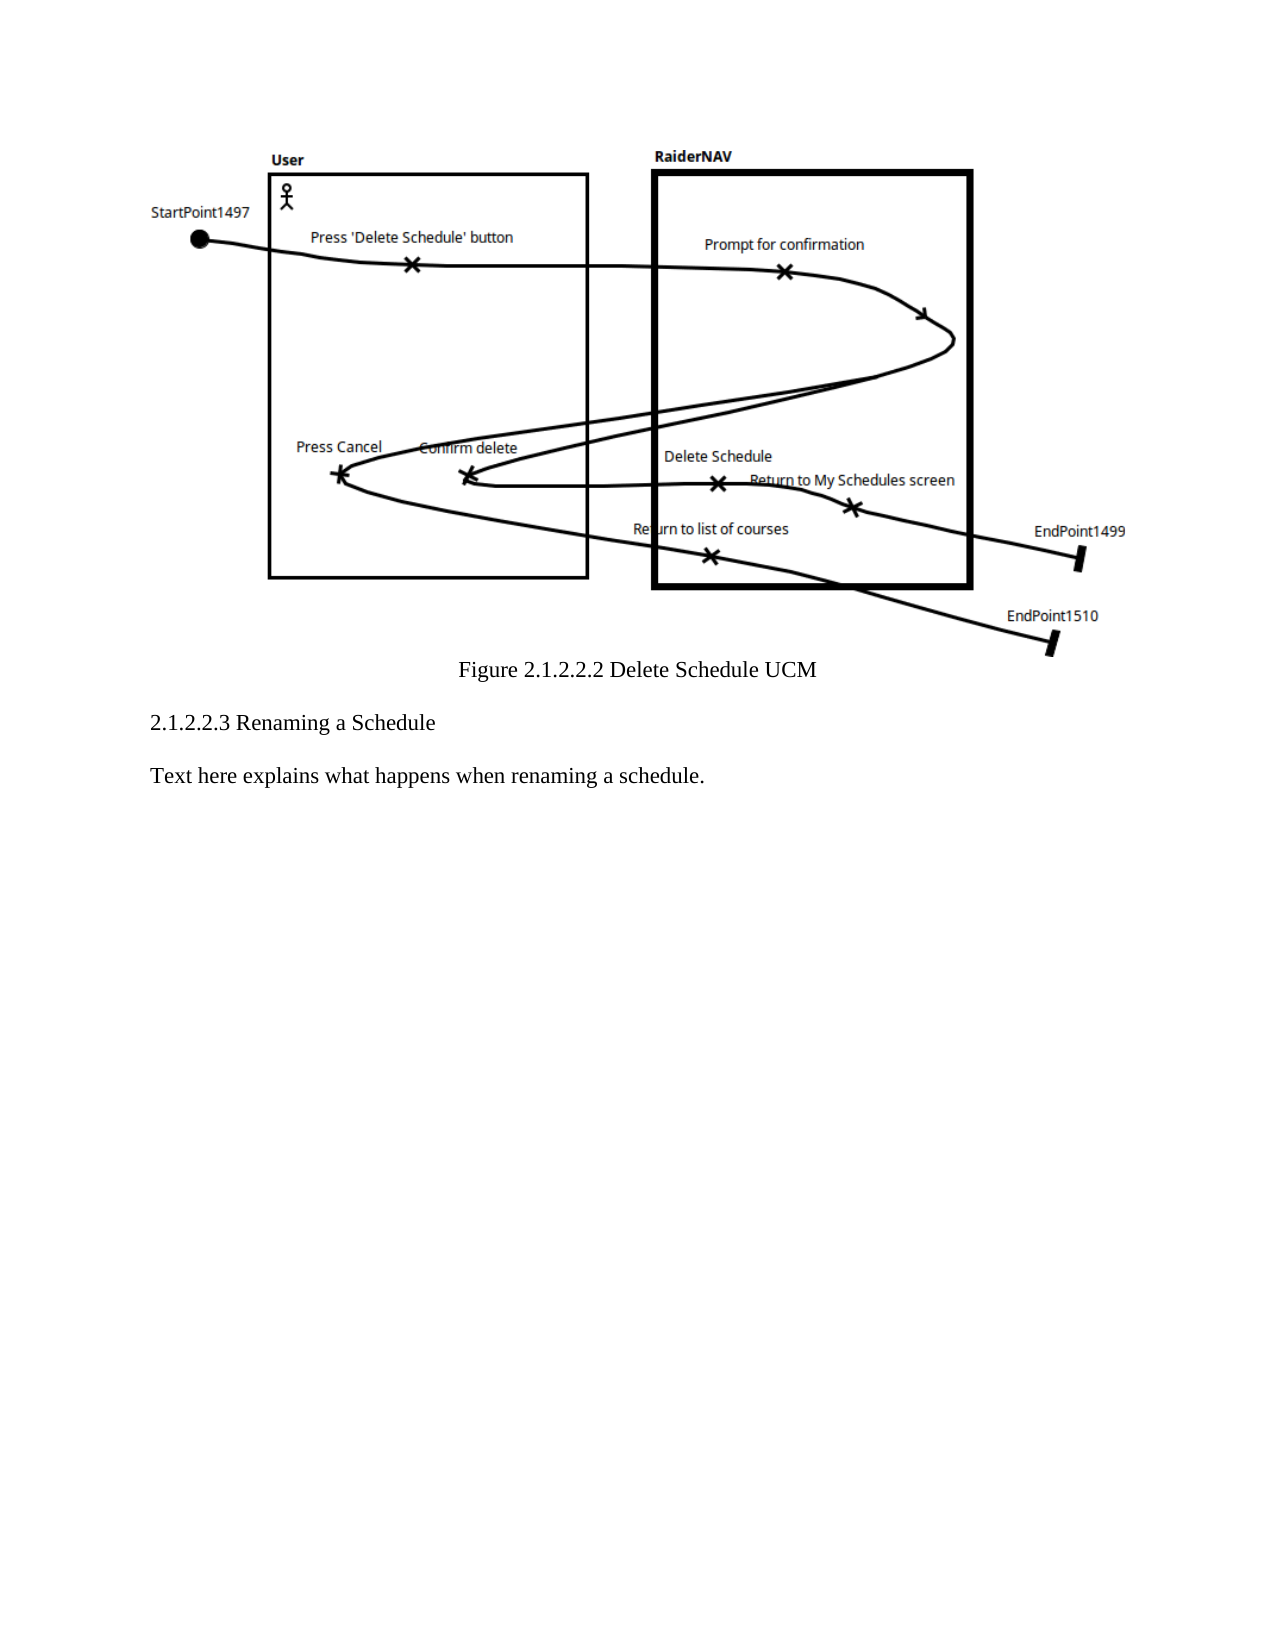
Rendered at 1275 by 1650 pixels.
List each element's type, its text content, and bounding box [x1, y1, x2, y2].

text Figure 2.1.2.2.2 Delete Schedule UCM [150, 657, 1125, 683]
text 2.1.2.2.3 Renaming a Schedule [150, 709, 1125, 736]
text Text here explains what happens when renaming a schedule. [150, 762, 1125, 788]
picture [150, 150, 1125, 657]
